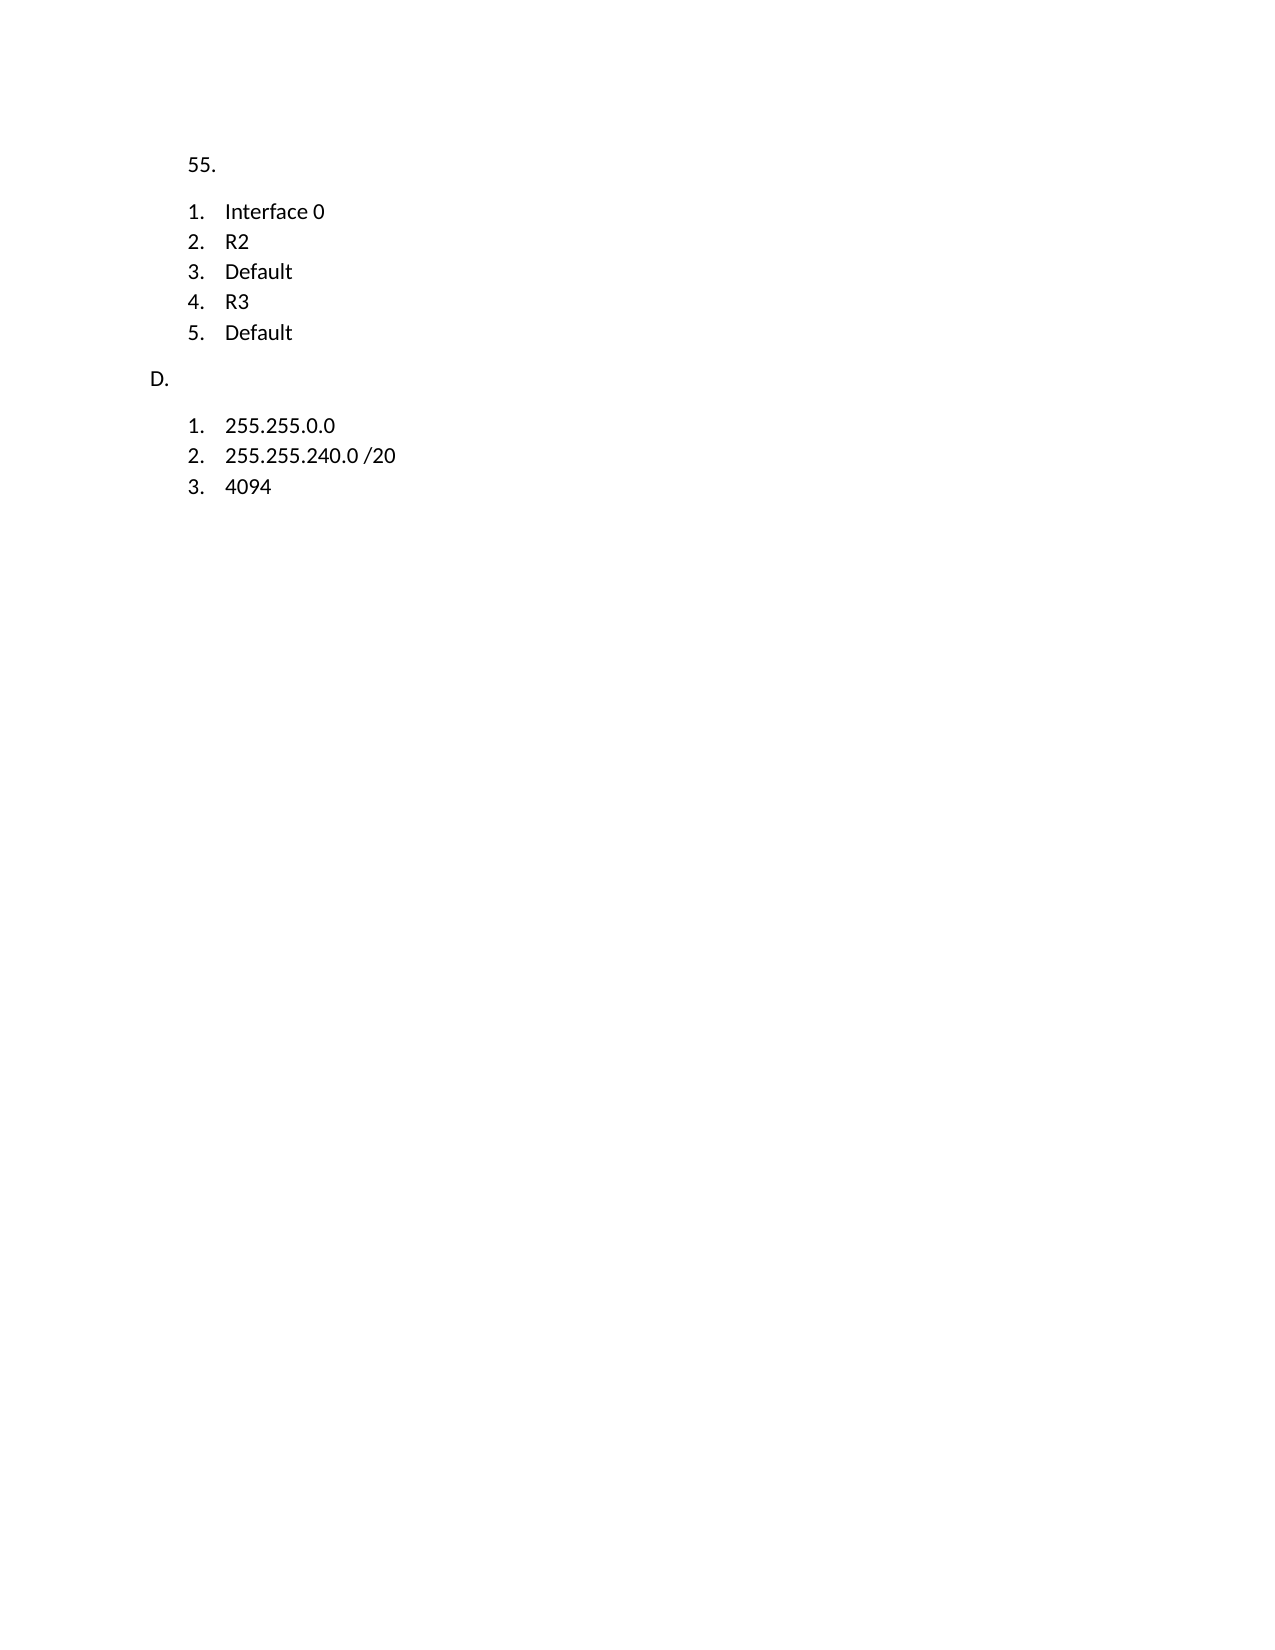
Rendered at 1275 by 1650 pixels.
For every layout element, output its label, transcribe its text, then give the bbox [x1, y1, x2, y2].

list 4094 [187, 472, 1125, 500]
text D. [150, 364, 1125, 393]
text 55. [187, 150, 1125, 178]
list 255.255.240.0 /20 [187, 442, 1125, 470]
list 255.255.0.0 [187, 411, 1125, 439]
list Interface 0 [187, 197, 1125, 225]
list R2 [187, 227, 1125, 255]
list Default [187, 257, 1125, 285]
list Default [187, 318, 1125, 346]
list R3 [187, 287, 1125, 316]
